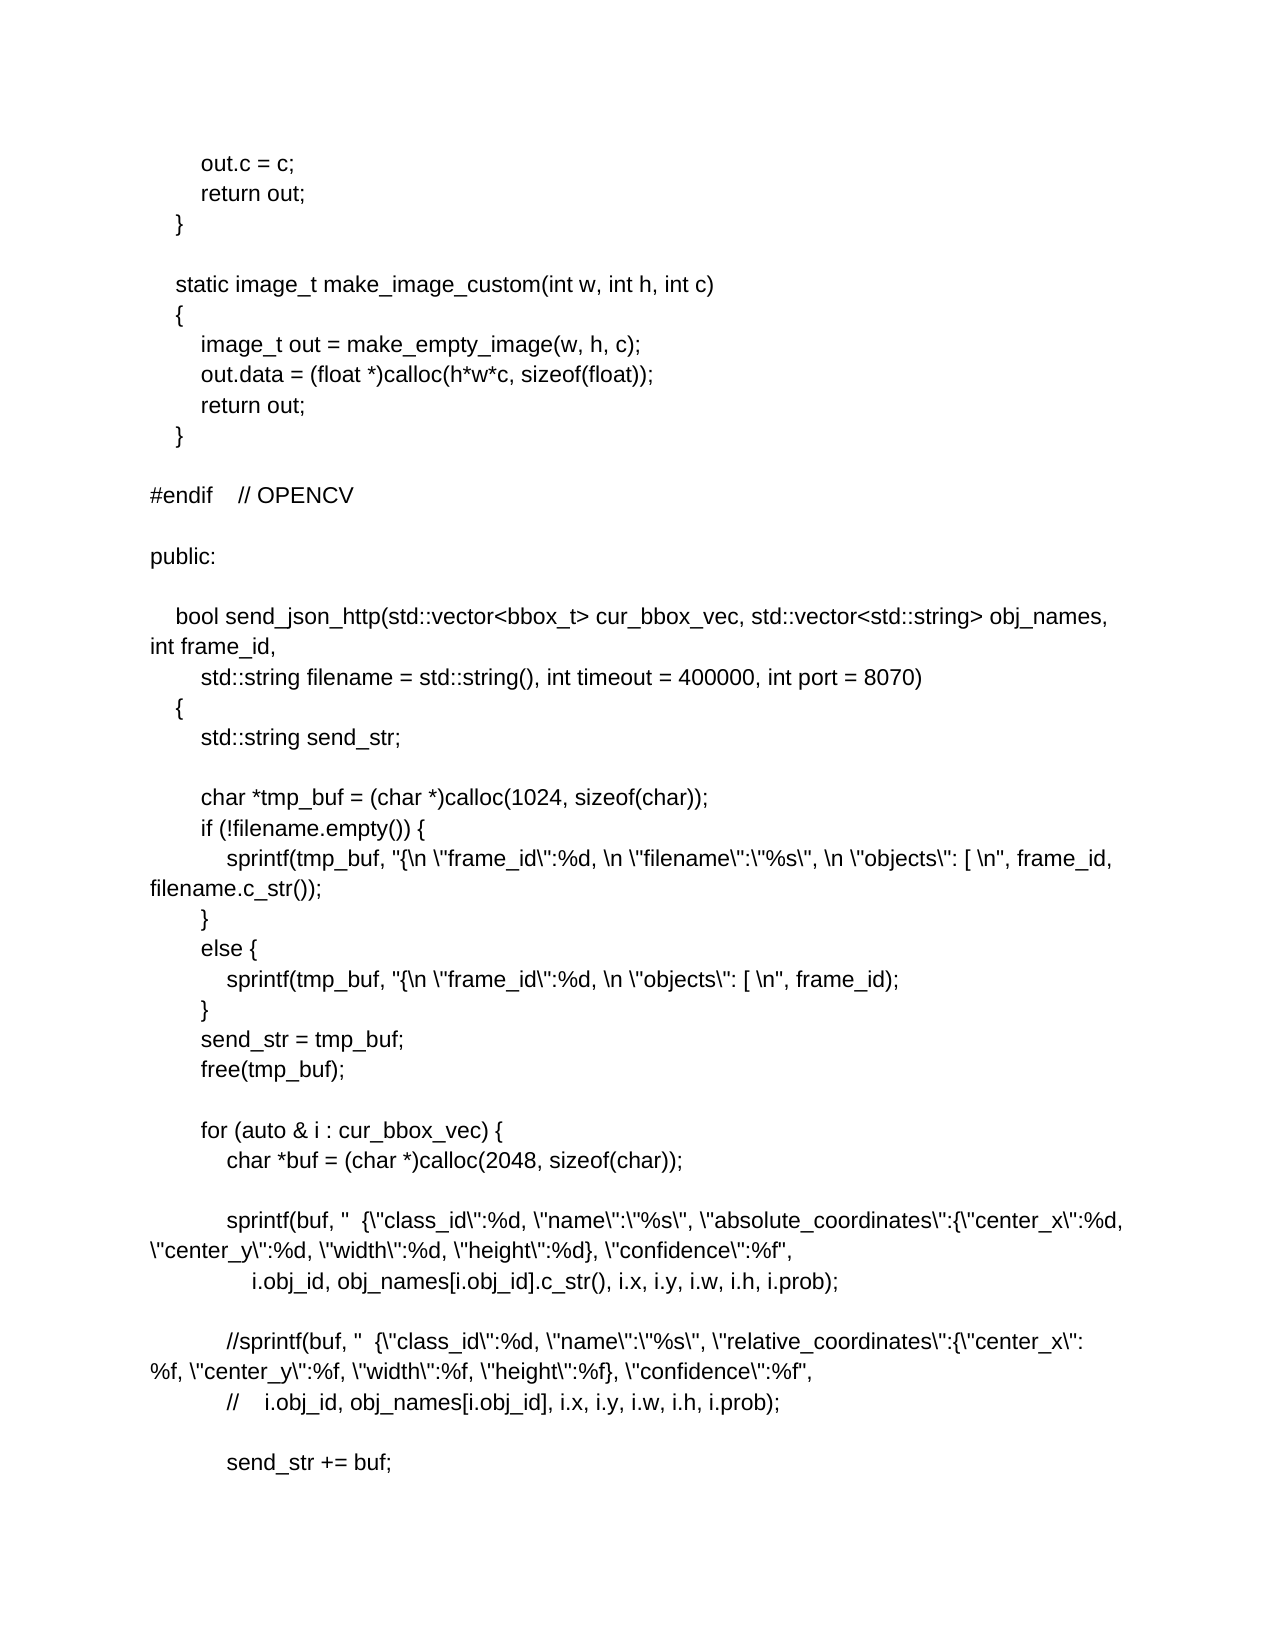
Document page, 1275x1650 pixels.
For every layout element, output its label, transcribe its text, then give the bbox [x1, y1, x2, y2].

text i.obj_id, obj_names[i.obj_id].c_str(), i.x, i.y, i.w, i.h, i.prob); [150, 1268, 1125, 1294]
text } [150, 996, 1125, 1022]
text bool send_json_http(std::vector<bbox_t> cur_bbox_vec, std::vector<std::string> obj_names, int frame_id, [150, 603, 1125, 660]
text return out; [150, 392, 1125, 418]
text send_str = tmp_buf; [150, 1026, 1125, 1052]
text { [150, 301, 1125, 327]
text send_str += buf; [150, 1449, 1125, 1475]
text else { [150, 935, 1125, 962]
text free(tmp_buf); [150, 1056, 1125, 1083]
text std::string filename = std::string(), int timeout = 400000, int port = 8070) [150, 663, 1125, 690]
text image_t out = make_empty_image(w, h, c); [150, 331, 1125, 358]
text static image_t make_image_custom(int w, int h, int c) [150, 271, 1125, 297]
text } [150, 905, 1125, 932]
text if (!filename.empty()) { [150, 814, 1125, 841]
text char *buf = (char *)calloc(2048, sizeof(char)); [150, 1147, 1125, 1173]
text #endif // OPENCV [150, 482, 1125, 509]
text // i.obj_id, obj_names[i.obj_id], i.x, i.y, i.w, i.h, i.prob); [150, 1388, 1125, 1415]
text return out; [150, 180, 1125, 207]
text //sprintf(buf, " {\"class_id\":%d, \"name\":\"%s\", \"relative_coordinates\":{\"center_x\":%f, \"center_y\":%f, \"width\":%f, \"height\":%f}, \"confidence\":%f", [150, 1328, 1125, 1385]
text sprintf(buf, " {\"class_id\":%d, \"name\":\"%s\", \"absolute_coordinates\":{\"center_x\":%d, \"center_y\":%d, \"width\":%d, \"height\":%d}, \"confidence\":%f", [150, 1207, 1125, 1264]
text out.c = c; [150, 150, 1125, 176]
text sprintf(tmp_buf, "{\n \"frame_id\":%d, \n \"filename\":\"%s\", \n \"objects\": [ \n", frame_id, filename.c_str()); [150, 845, 1125, 901]
text out.data = (float *)calloc(h*w*c, sizeof(float)); [150, 361, 1125, 388]
text sprintf(tmp_buf, "{\n \"frame_id\":%d, \n \"objects\": [ \n", frame_id); [150, 966, 1125, 992]
text std::string send_str; [150, 724, 1125, 750]
text { [150, 694, 1125, 720]
text for (auto & i : cur_bbox_vec) { [150, 1117, 1125, 1143]
text public: [150, 543, 1125, 569]
text } [150, 210, 1125, 237]
text } [150, 422, 1125, 448]
text char *tmp_buf = (char *)calloc(1024, sizeof(char)); [150, 784, 1125, 811]
